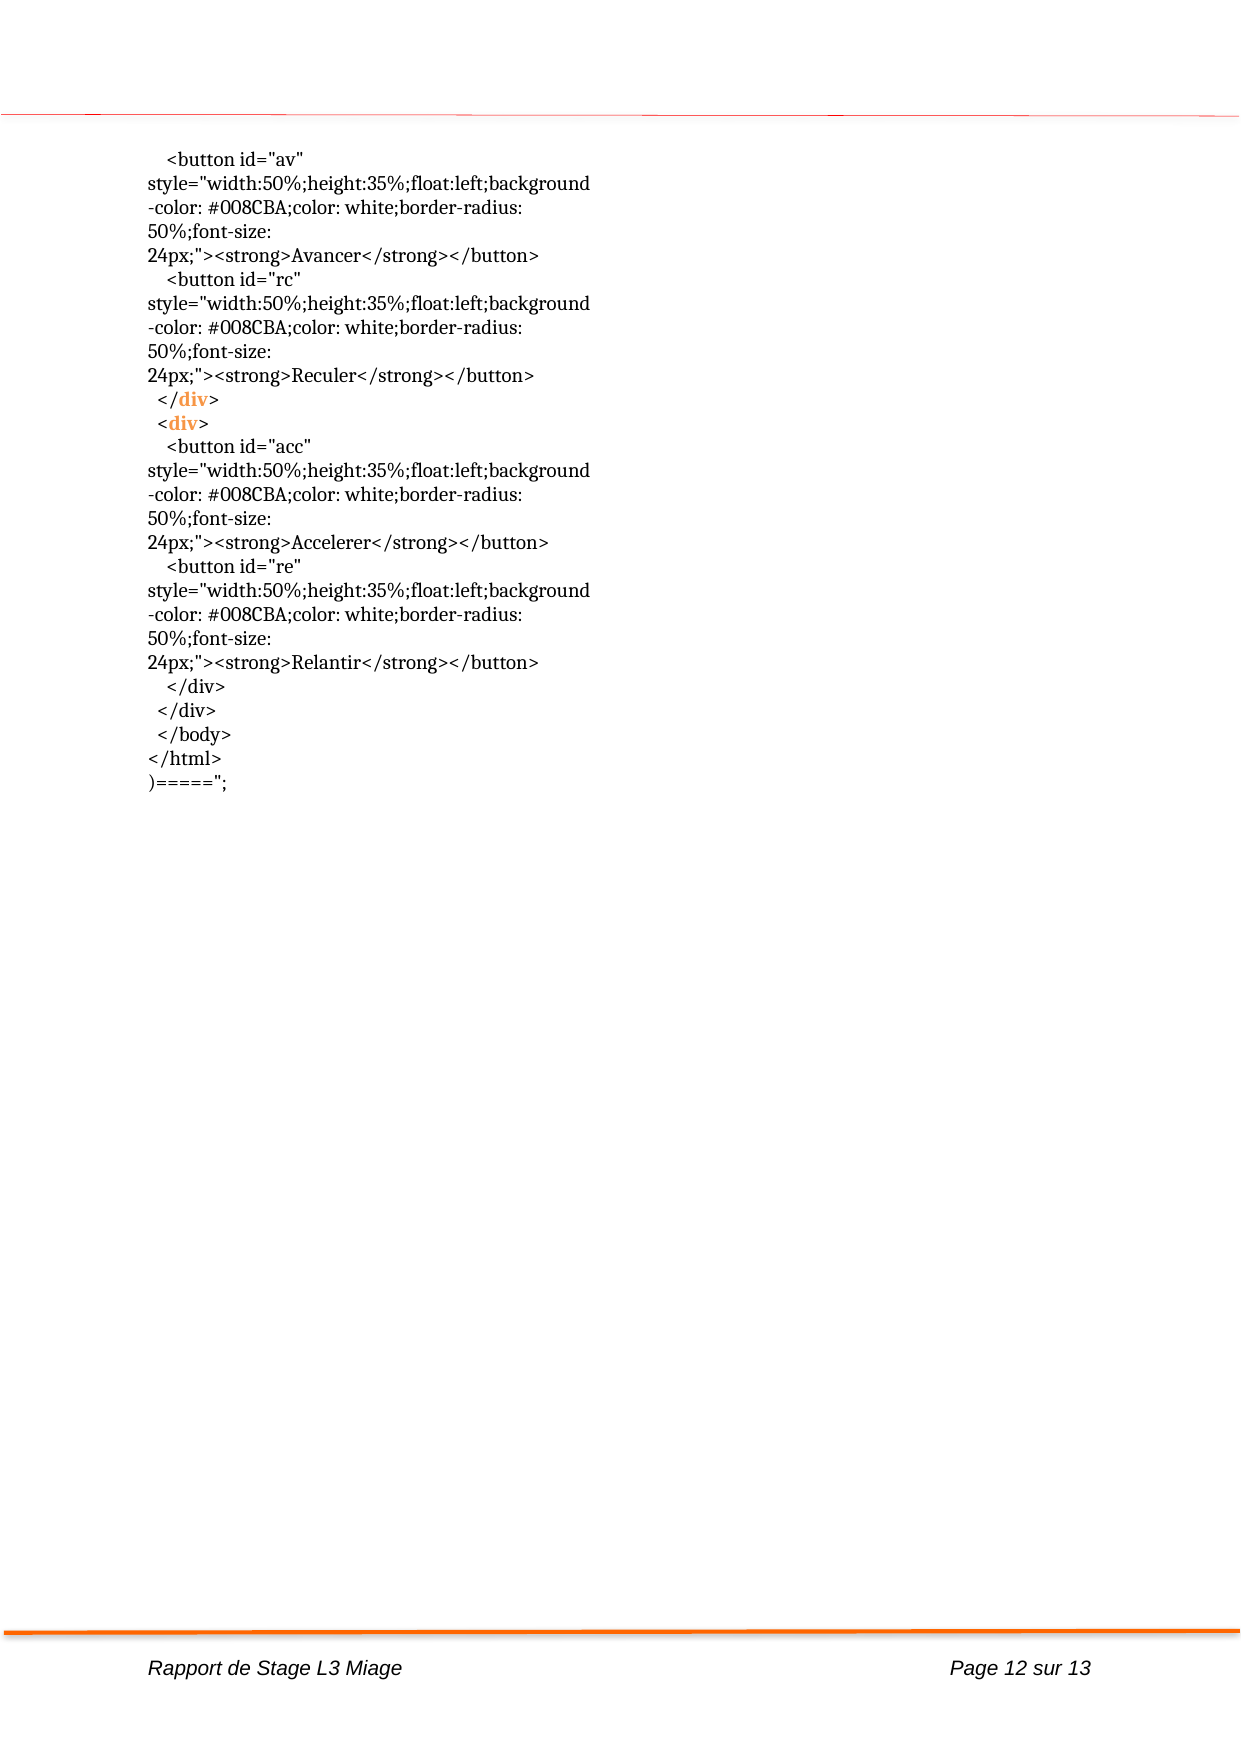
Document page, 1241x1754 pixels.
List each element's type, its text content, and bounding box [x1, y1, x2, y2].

text <button id="re" style="width:50%;height:35%;float:left;background-color: #008CBA;color: white;border-radius: 50%;font-size: 24px;"><strong>Relantir</strong></button> [148, 555, 591, 675]
text <div> [148, 411, 591, 435]
text <button id="av" style="width:50%;height:35%;float:left;background-color: #008CBA;color: white;border-radius: 50%;font-size: 24px;"><strong>Avancer</strong></button> [148, 148, 591, 267]
text )====="; [148, 771, 591, 794]
text <button id="acc" style="width:50%;height:35%;float:left;background-color: #008CBA;color: white;border-radius: 50%;font-size: 24px;"><strong>Accelerer</strong></button> [148, 435, 591, 555]
text </body> [148, 723, 591, 747]
text </div> [148, 387, 591, 411]
text </div> [148, 699, 591, 723]
text </html> [148, 747, 591, 771]
text </div> [148, 675, 591, 699]
text <button id="rc" style="width:50%;height:35%;float:left;background-color: #008CBA;color: white;border-radius: 50%;font-size: 24px;"><strong>Reculer</strong></button> [148, 267, 591, 387]
